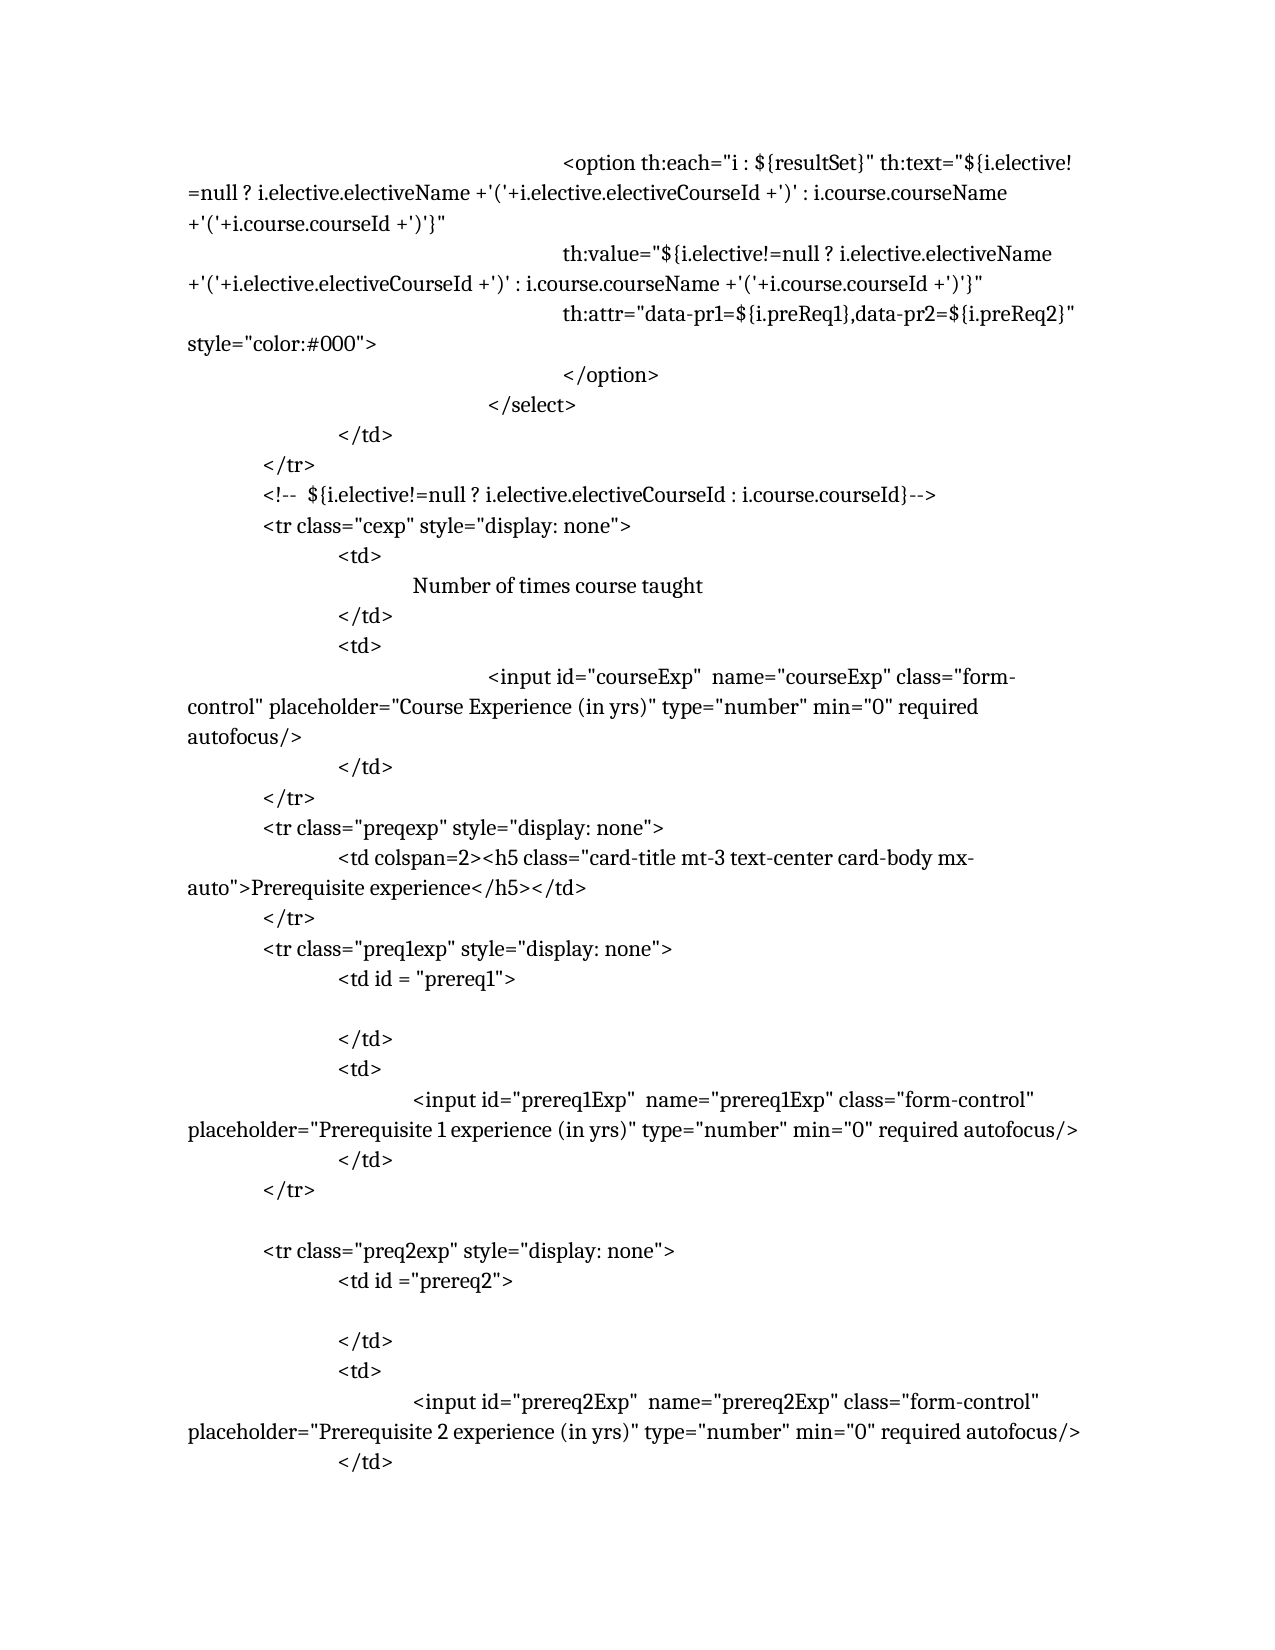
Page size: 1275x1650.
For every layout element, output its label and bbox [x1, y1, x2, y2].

text [187, 150, 1087, 1475]
